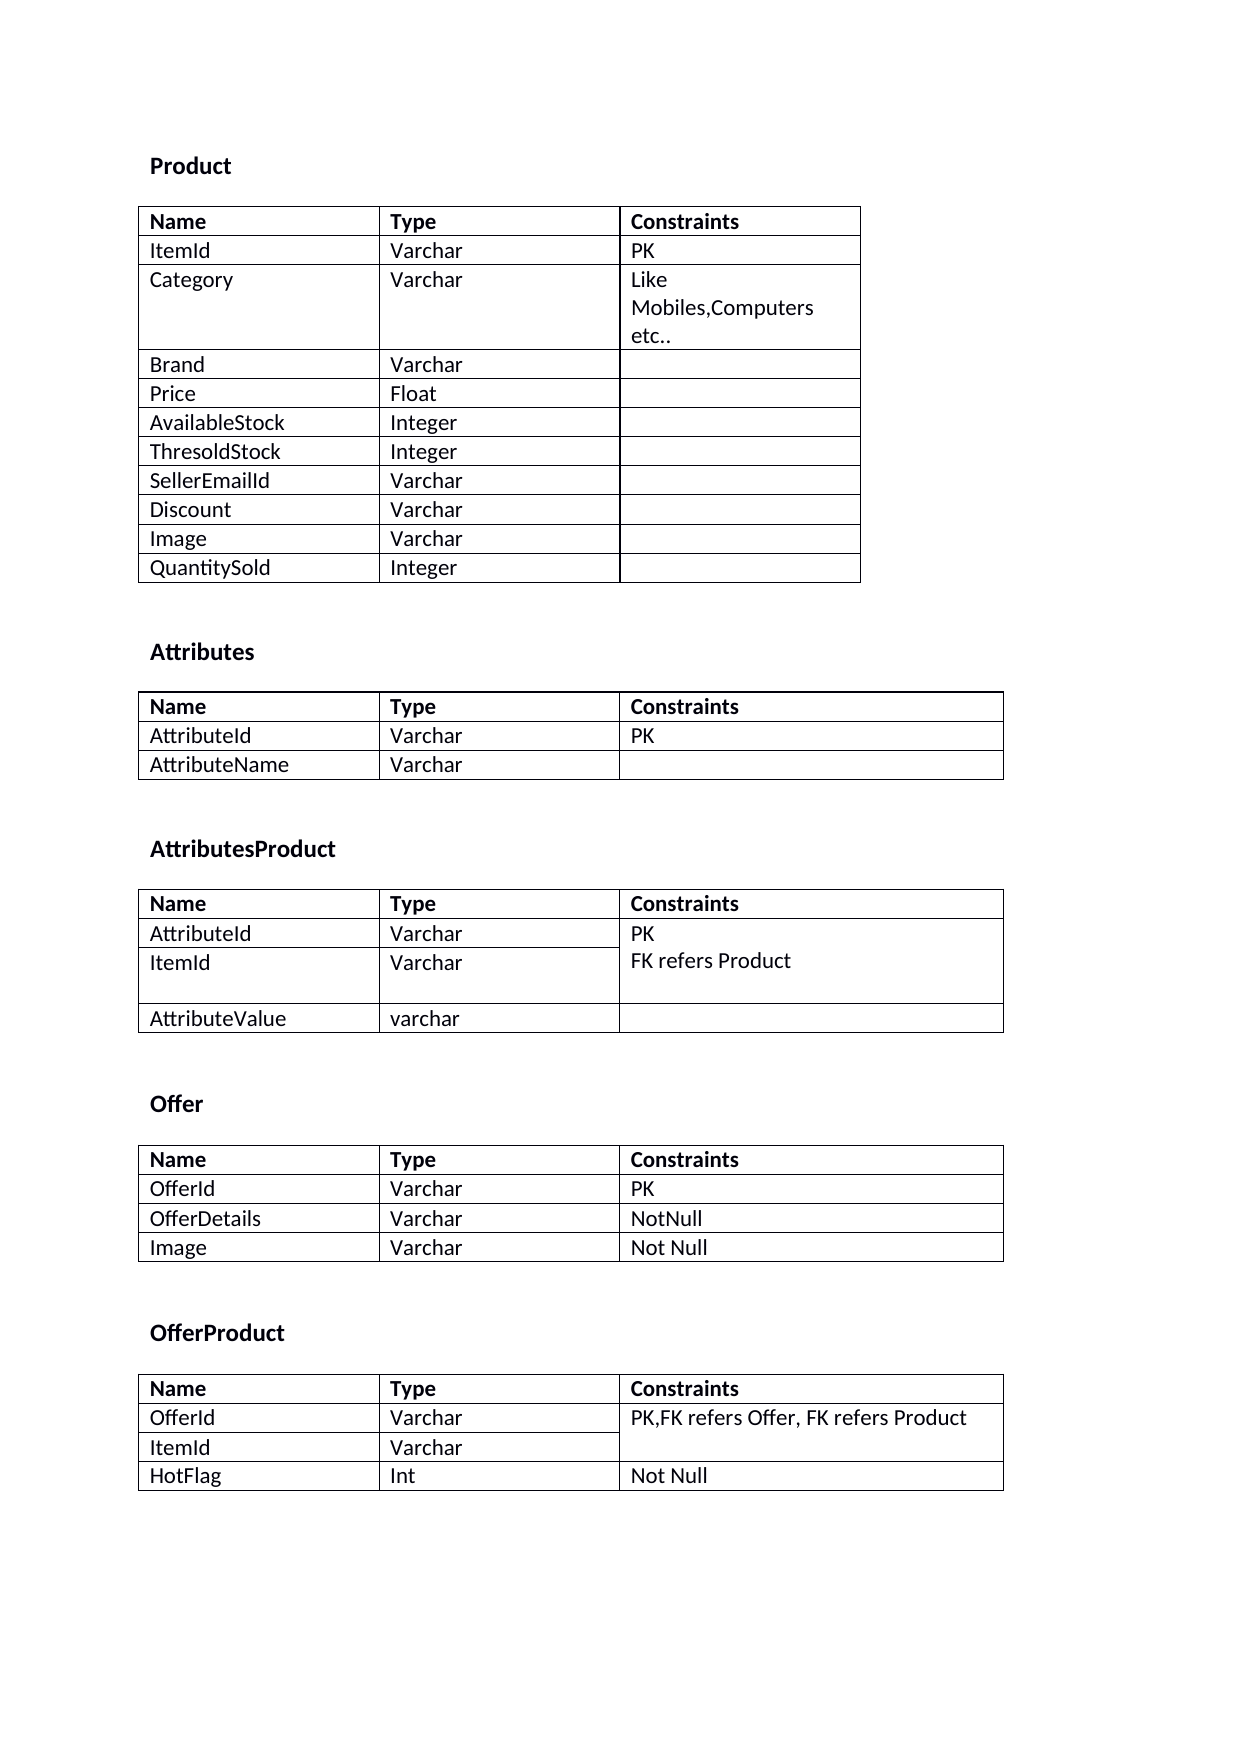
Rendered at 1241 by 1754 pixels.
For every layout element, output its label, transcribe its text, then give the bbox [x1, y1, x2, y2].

table_cell HotFlag [139, 1462, 379, 1490]
table_cell AttributeName [139, 751, 379, 779]
table_cell AttributeValue [139, 1004, 379, 1032]
table_cell Varchar [380, 265, 619, 349]
table_cell Price [139, 379, 379, 407]
table_cell SellerEmailId [139, 466, 379, 494]
table_cell Discount [139, 495, 379, 523]
table_header Type [380, 1146, 619, 1173]
table_cell Brand [139, 350, 379, 378]
table_cell OfferId [139, 1404, 379, 1432]
table_header Constraints [620, 1375, 1003, 1402]
table_cell Image [139, 1233, 379, 1261]
table_header Name [139, 207, 379, 235]
table_header Name [139, 1375, 379, 1402]
table_cell [621, 408, 860, 436]
table_cell AvailableStock [139, 408, 379, 436]
table_cell ThresoldStock [139, 437, 379, 465]
table_cell [621, 466, 860, 494]
table_cell Varchar [380, 751, 619, 779]
table_header Type [380, 1375, 619, 1402]
table_cell QuantitySold [139, 554, 379, 582]
table_cell Varchar [380, 495, 619, 523]
table_cell Varchar [380, 1175, 619, 1203]
table_cell Varchar [380, 350, 619, 378]
table_cell [620, 1004, 1003, 1032]
table_cell Varchar [380, 1204, 619, 1232]
table_cell Varchar [380, 1404, 619, 1432]
table_cell [621, 525, 860, 552]
table_cell Varchar [380, 948, 619, 1003]
table_cell AttributeId [139, 722, 379, 749]
table_header Type [380, 693, 619, 721]
table_cell Category [139, 265, 379, 349]
table_cell Varchar [380, 1433, 619, 1461]
table_cell Varchar [380, 919, 619, 947]
table_cell ItemId [139, 948, 379, 1003]
table_cell PK,FK refers Offer, FK refers Product [620, 1404, 1003, 1461]
table_cell OfferId [139, 1175, 379, 1203]
table_cell NotNull [620, 1204, 1003, 1232]
table_header Name [139, 1146, 379, 1173]
table_cell [621, 379, 860, 407]
table_cell [621, 495, 860, 523]
table_cell Not Null [620, 1462, 1003, 1490]
table_header Constraints [620, 890, 1003, 918]
text Product [150, 150, 1090, 181]
table_header Name [139, 693, 379, 721]
table_cell [620, 751, 1003, 779]
text Offer [150, 1089, 1090, 1119]
table_cell Varchar [380, 722, 619, 749]
table_cell Varchar [380, 466, 619, 494]
table_cell PK FK refers Product [620, 919, 1003, 1003]
table_header Name [139, 890, 379, 918]
table_cell Varchar [380, 236, 619, 264]
table_header Type [380, 890, 619, 918]
table_cell Int [380, 1462, 619, 1490]
table_cell Integer [380, 554, 619, 582]
table_cell varchar [380, 1004, 619, 1032]
table_cell Varchar [380, 1233, 619, 1261]
table_cell ItemId [139, 1433, 379, 1461]
table_cell PK [620, 1175, 1003, 1203]
table_cell Integer [380, 437, 619, 465]
table_cell Not Null [620, 1233, 1003, 1261]
table_header Constraints [621, 207, 860, 235]
table_cell [621, 437, 860, 465]
table_cell AttributeId [139, 919, 379, 947]
table_cell Integer [380, 408, 619, 436]
table_cell [621, 554, 860, 582]
table_cell Like Mobiles,Computers etc.. [621, 265, 860, 349]
table_cell Float [380, 379, 619, 407]
table_cell Image [139, 525, 379, 552]
table_header Type [380, 207, 619, 235]
table_cell ItemId [139, 236, 379, 264]
text AttributesProduct [150, 833, 1090, 863]
table_cell PK [621, 236, 860, 264]
table_cell [621, 350, 860, 378]
table_cell Varchar [380, 525, 619, 552]
table_cell OfferDetails [139, 1204, 379, 1232]
text OfferProduct [150, 1318, 1090, 1348]
table_header Constraints [620, 1146, 1003, 1173]
table_cell PK [620, 722, 1003, 749]
text Attributes [150, 636, 1090, 666]
table_header Constraints [620, 693, 1003, 721]
